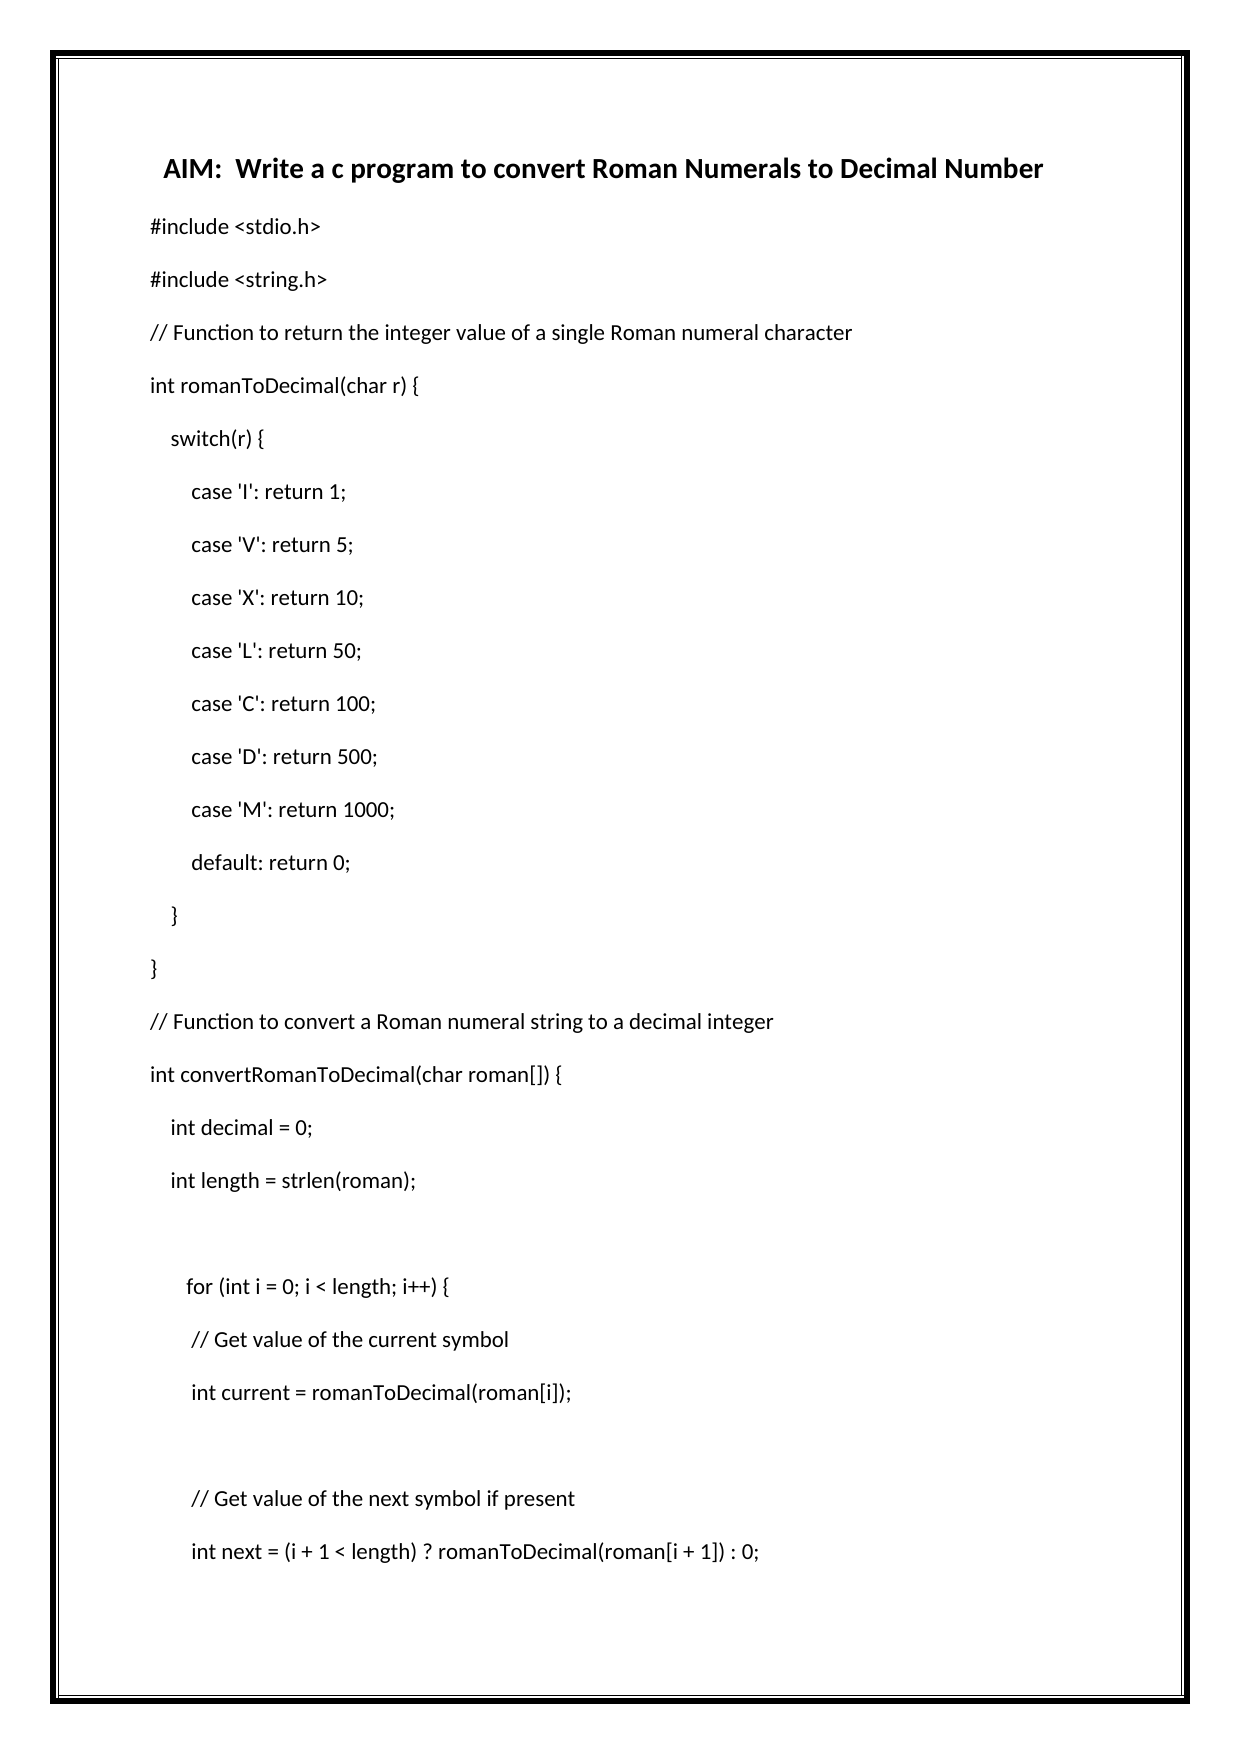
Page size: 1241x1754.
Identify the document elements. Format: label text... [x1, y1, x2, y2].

text } [150, 901, 1090, 929]
text int current = romanToDecimal(roman[i]); [150, 1378, 1090, 1406]
text #include <stdio.h> [150, 212, 1090, 240]
text #include <string.h> [150, 265, 1090, 293]
text switch(r) { [150, 424, 1090, 452]
text case 'V': return 5; [150, 530, 1090, 558]
text // Function to return the integer value of a single Roman numeral character [150, 318, 1090, 346]
text for (int i = 0; i < length; i++) { [150, 1272, 1090, 1300]
text AIM: Write a c program to convert Roman Numerals to Decimal Number [150, 150, 1090, 186]
text int length = strlen(roman); [150, 1166, 1090, 1194]
text int decimal = 0; [150, 1113, 1090, 1141]
text case 'M': return 1000; [150, 795, 1090, 823]
text // Function to convert a Roman numeral string to a decimal integer [150, 1007, 1090, 1035]
text // Get value of the next symbol if present [150, 1484, 1090, 1512]
text int convertRomanToDecimal(char roman[]) { [150, 1060, 1090, 1088]
text int romanToDecimal(char r) { [150, 371, 1090, 399]
text int next = (i + 1 < length) ? romanToDecimal(roman[i + 1]) : 0; [150, 1537, 1090, 1565]
text case 'D': return 500; [150, 742, 1090, 770]
text case 'C': return 100; [150, 689, 1090, 717]
text // Get value of the current symbol [150, 1325, 1090, 1353]
text default: return 0; [150, 848, 1090, 876]
text case 'I': return 1; [150, 477, 1090, 505]
text } [150, 954, 1090, 982]
text case 'X': return 10; [150, 583, 1090, 611]
text case 'L': return 50; [150, 636, 1090, 664]
